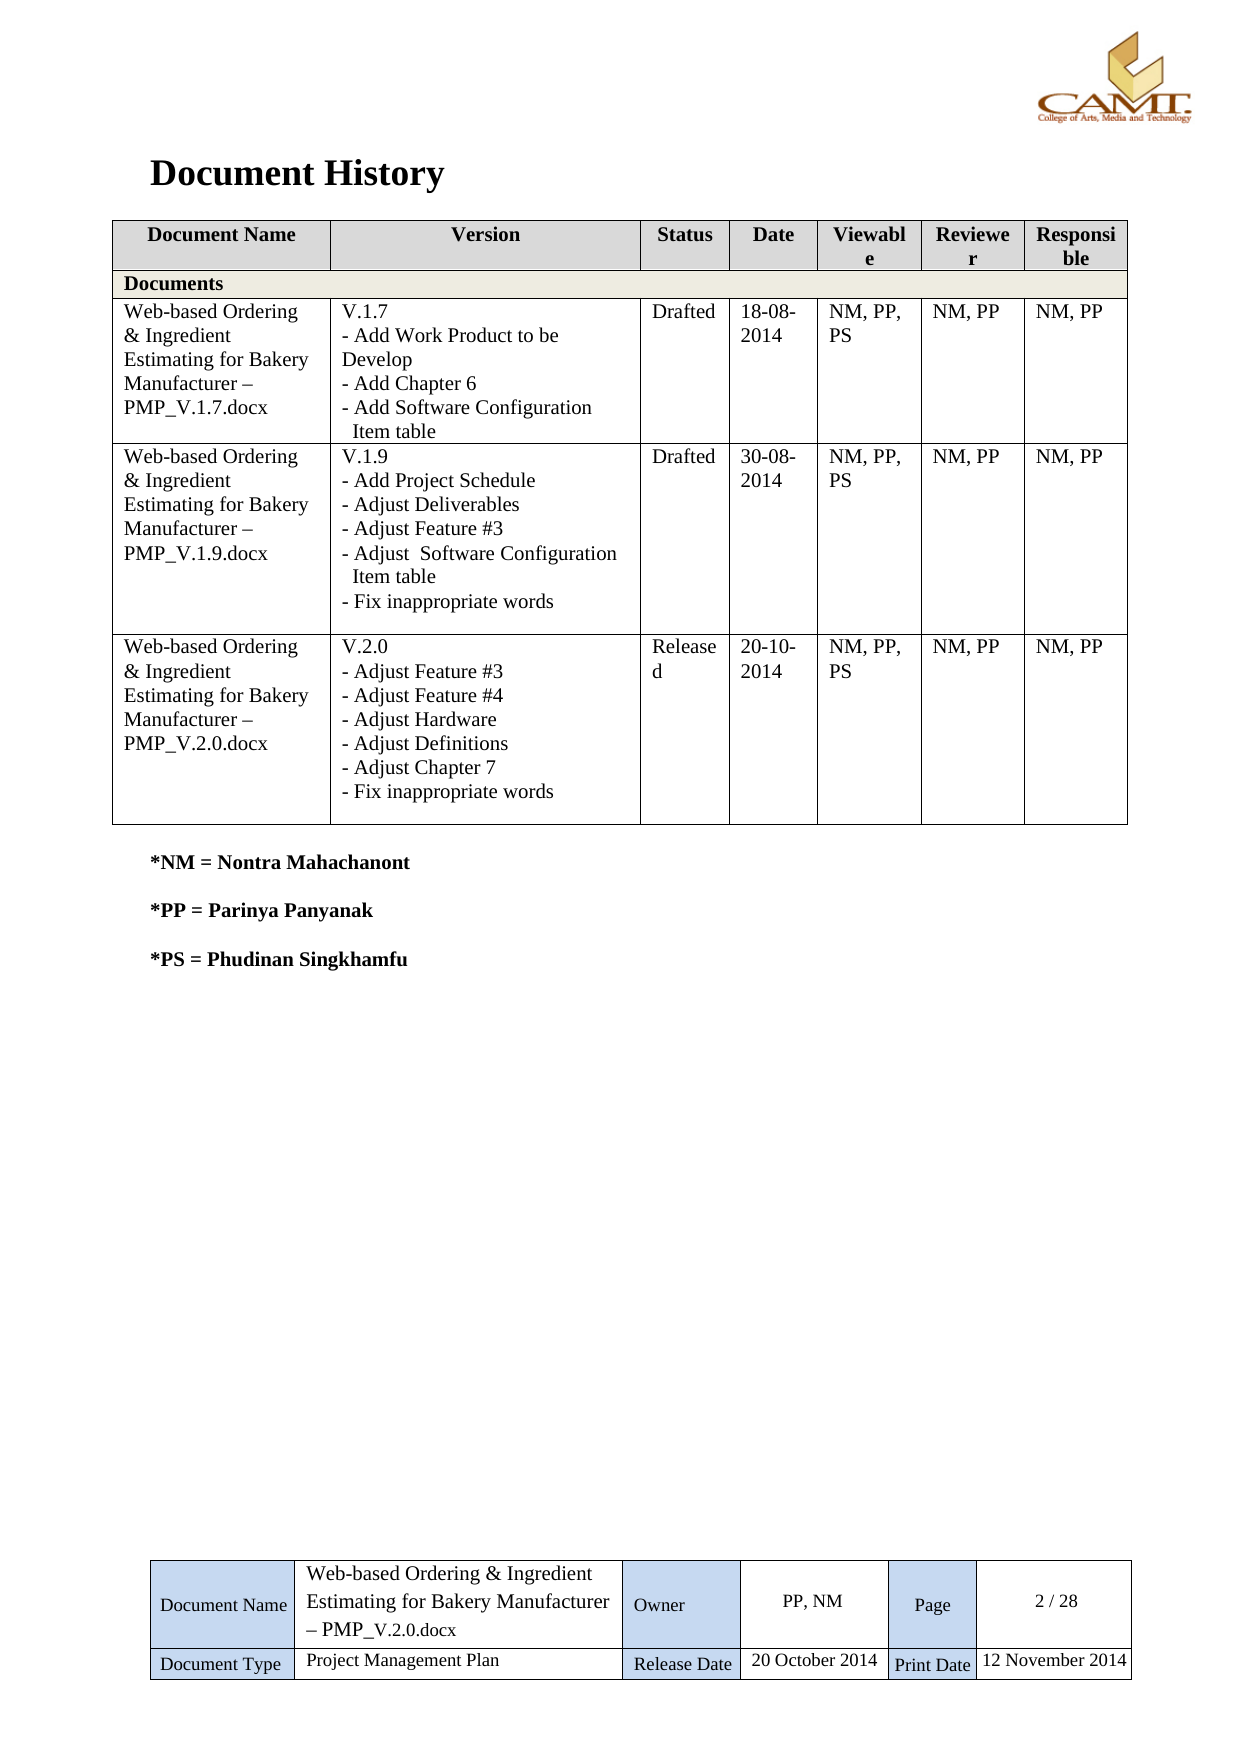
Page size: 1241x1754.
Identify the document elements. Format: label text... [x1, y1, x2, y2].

table_header Viewable [818, 221, 921, 269]
table_header Responsible [1025, 221, 1127, 269]
table_cell NM, PP [1025, 635, 1127, 824]
table_cell Released [641, 635, 729, 824]
table_cell 30-08-2014 [730, 444, 817, 633]
table_cell V.2.0 - Adjust Feature #3 - Adjust Feature #4 - Adjust Hardware - Adjust Definitions - Adjust Chapter 7 - Fix inappropriate words [331, 635, 640, 824]
table_cell Web-based Ordering & Ingredient Estimating for Bakery Manufacturer – PMP_V.2.0.docx [113, 635, 330, 824]
table_cell Documents [113, 271, 1127, 298]
table_cell 18-08-2014 [730, 299, 817, 443]
table_header Version [331, 221, 640, 269]
table_cell Web-based Ordering & Ingredient Estimating for Bakery Manufacturer – PMP_V.1.7.docx [113, 299, 330, 443]
table_header Document Name [113, 221, 330, 269]
table_cell NM, PP, PS [818, 299, 921, 443]
table_cell Web-based Ordering & Ingredient Estimating for Bakery Manufacturer – PMP_V.1.9.docx [113, 444, 330, 633]
table_cell NM, PP [1025, 444, 1127, 633]
table_cell NM, PP [922, 635, 1024, 824]
table_cell Drafted [641, 299, 729, 443]
table_cell NM, PP, PS [818, 635, 921, 824]
text *PS = Phudinan Singkhamfu [150, 947, 1090, 971]
table_header Status [641, 221, 729, 269]
table_cell NM, PP [1025, 299, 1127, 443]
table_header Date [730, 221, 817, 269]
table_header Reviewer [922, 221, 1024, 269]
table_cell V.1.9 - Add Project Schedule - Adjust Deliverables - Adjust Feature #3 - Adjust Software Configuration Item table - Fix inappropriate words [331, 444, 640, 633]
table_cell 20-10-2014 [730, 635, 817, 824]
table_cell V.1.7 - Add Work Product to be Develop - Add Chapter 6 - Add Software Configuration Item table [331, 299, 640, 443]
text *NM = Nontra Mahachanont [150, 850, 1090, 874]
table_cell Drafted [641, 444, 729, 633]
table_cell NM, PP, PS [818, 444, 921, 633]
text Document History [150, 150, 1090, 193]
picture [1029, 25, 1196, 125]
table_cell NM, PP [922, 299, 1024, 443]
table_cell NM, PP [922, 444, 1024, 633]
text *PP = Parinya Panyanak [150, 898, 1090, 922]
